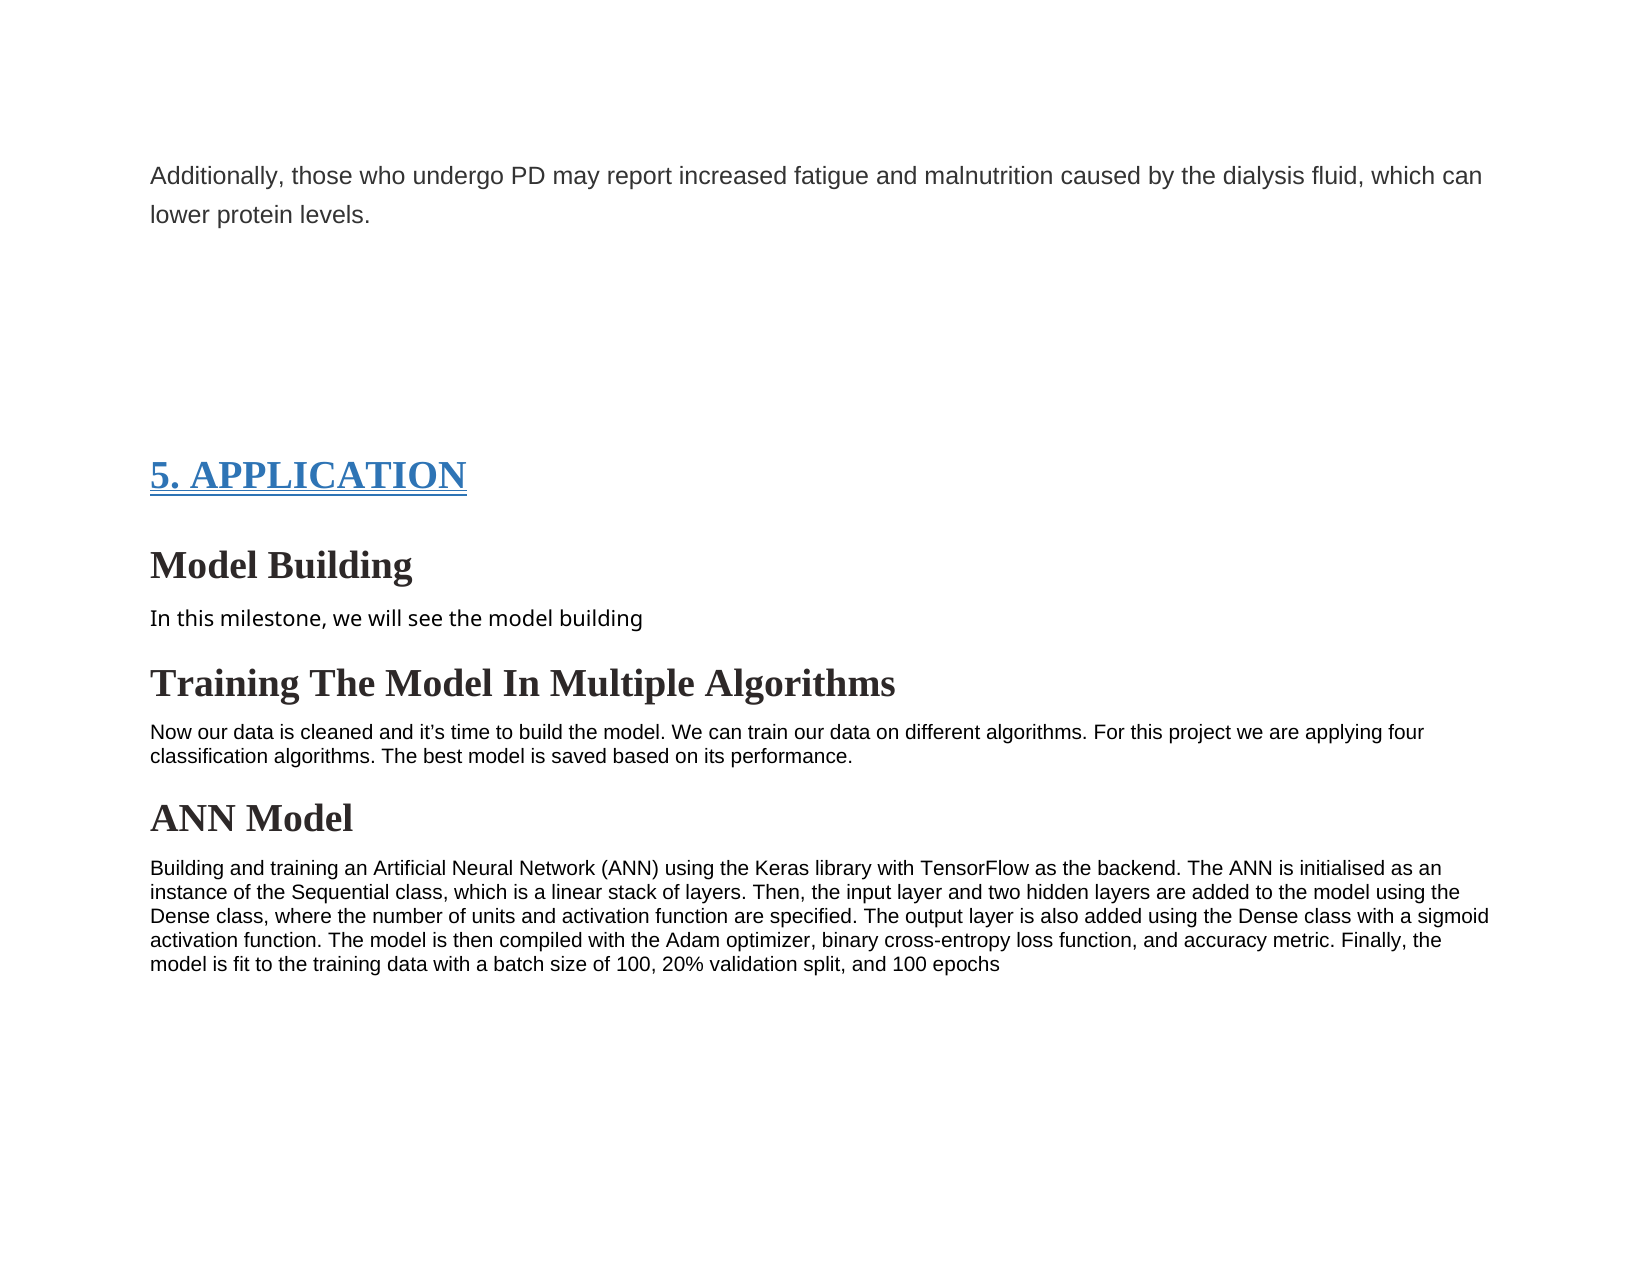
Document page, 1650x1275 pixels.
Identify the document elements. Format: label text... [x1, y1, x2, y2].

text Additionally, those who undergo PD may report increased fatigue and malnutrition caused by the dialysis fluid, which can lower protein levels. [150, 150, 1500, 229]
text ANN Model [150, 793, 1500, 840]
text 5. APPLICATION [150, 437, 1500, 497]
text Model Building [150, 528, 1500, 587]
text Training The Model In Multiple Algorithms [150, 658, 1500, 704]
text Now our data is cleaned and it’s time to build the model. We can train our data on different algorithms. For this project we are applying four classification algorithms. The best model is saved based on its performance. [150, 720, 1500, 768]
text Building and training an Artificial Neural Network (ANN) using the Keras library with TensorFlow as the backend. The ANN is initialised as an instance of the Sequential class, which is a linear stack of layers. Then, the input layer and two hidden layers are added to the model using the Dense class, where the number of units and activation function are specified. The output layer is also added using the Dense class with a sigmoid activation function. The model is then compiled with the Adam optimizer, binary cross-entropy loss function, and accuracy metric. Finally, the model is fit to the training data with a batch size of 100, 20% validation split, and 100 epochs [150, 856, 1500, 975]
text In this milestone, we will see the model building [150, 603, 1500, 633]
